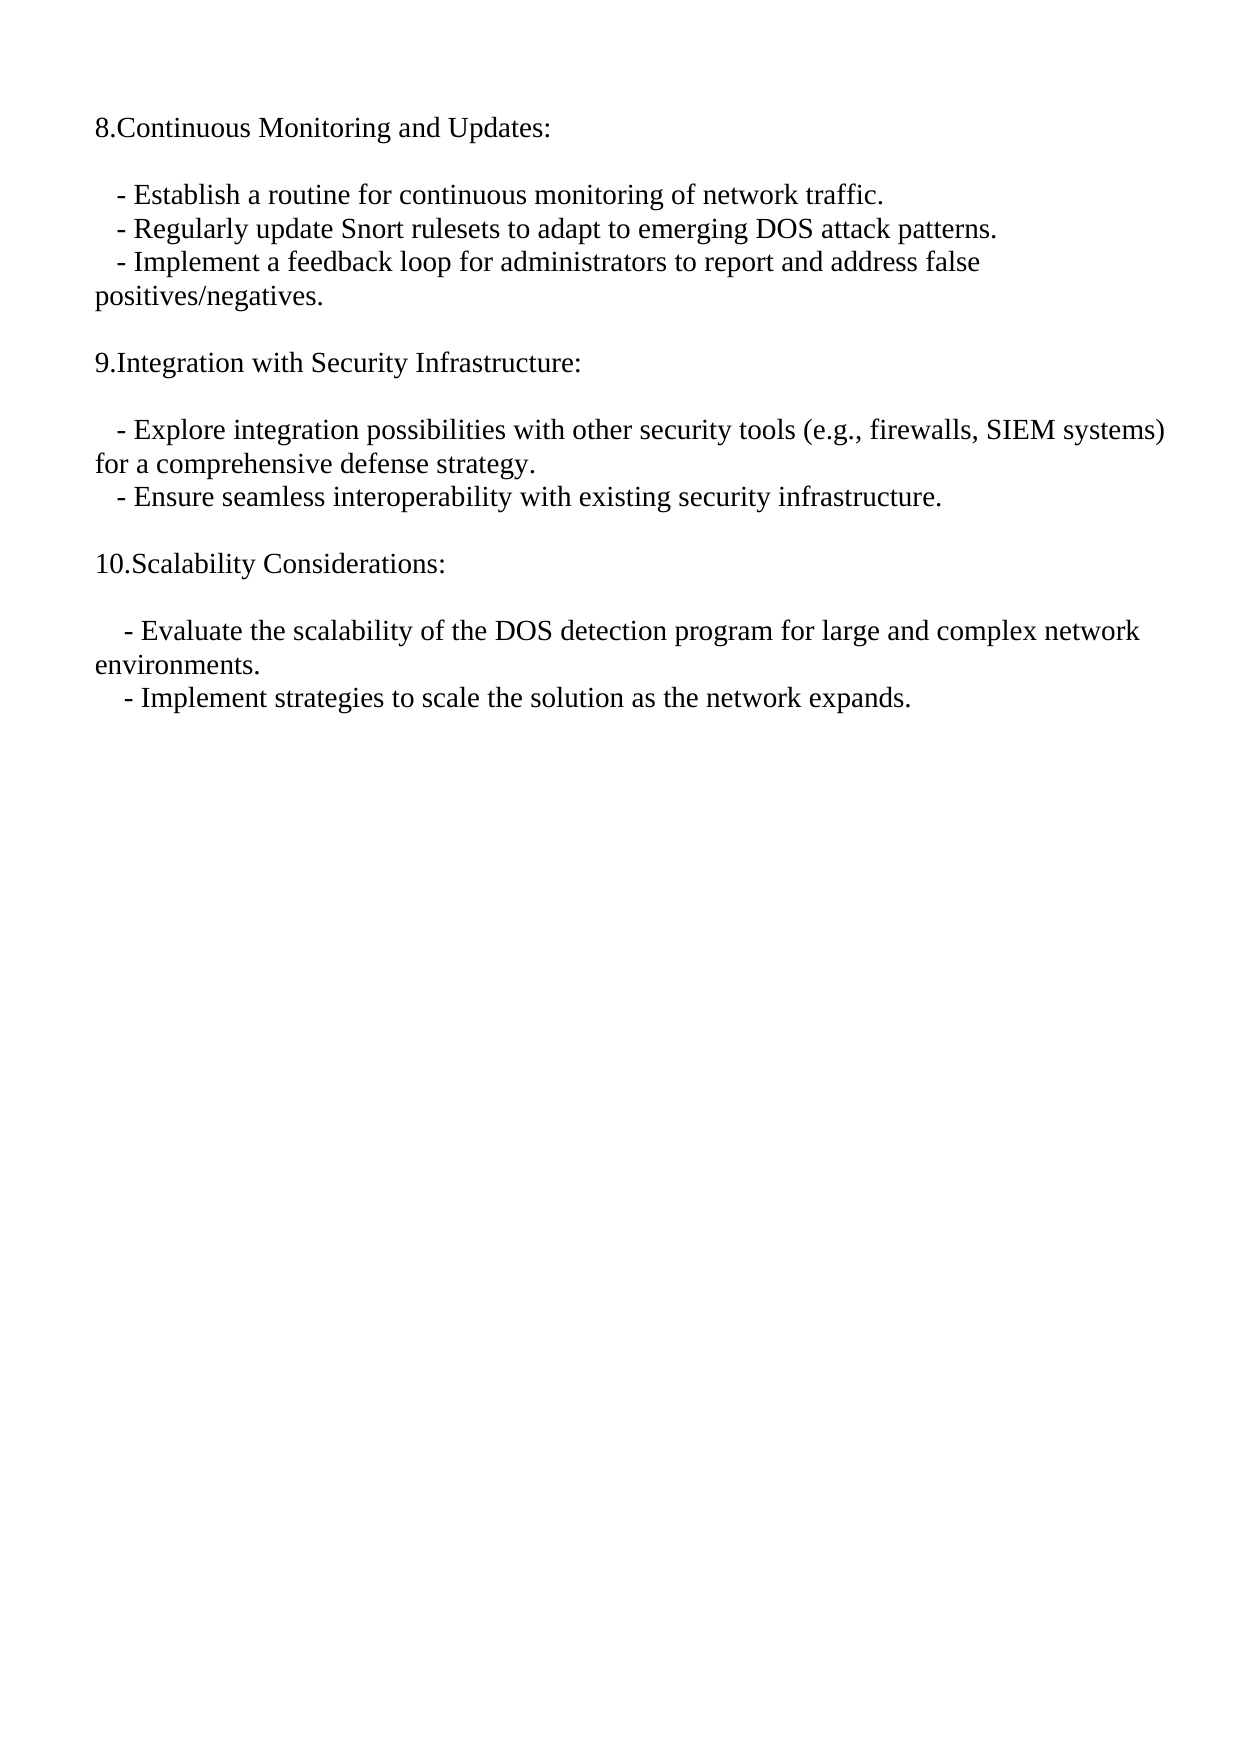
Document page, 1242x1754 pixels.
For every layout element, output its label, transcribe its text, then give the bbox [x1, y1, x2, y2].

text - Ensure seamless interoperability with existing security infrastructure. [94, 479, 1183, 513]
text - Regularly update Snort rulesets to adapt to emerging DOS attack patterns. [94, 211, 1183, 244]
list Scalability Considerations: [94, 546, 1183, 580]
list Integration with Security Infrastructure: [94, 345, 1183, 379]
text - Explore integration possibilities with other security tools (e.g., firewalls, SIEM systems) for a comprehensive defense strategy. [94, 412, 1183, 479]
list Continuous Monitoring and Updates: [94, 110, 1183, 144]
text - Implement a feedback loop for administrators to report and address false positives/negatives. [94, 244, 1183, 312]
text - Evaluate the scalability of the DOS detection program for large and complex network environments. [94, 613, 1183, 681]
text - Implement strategies to scale the solution as the network expands. [94, 681, 1183, 714]
text - Establish a routine for continuous monitoring of network traffic. [94, 177, 1183, 211]
